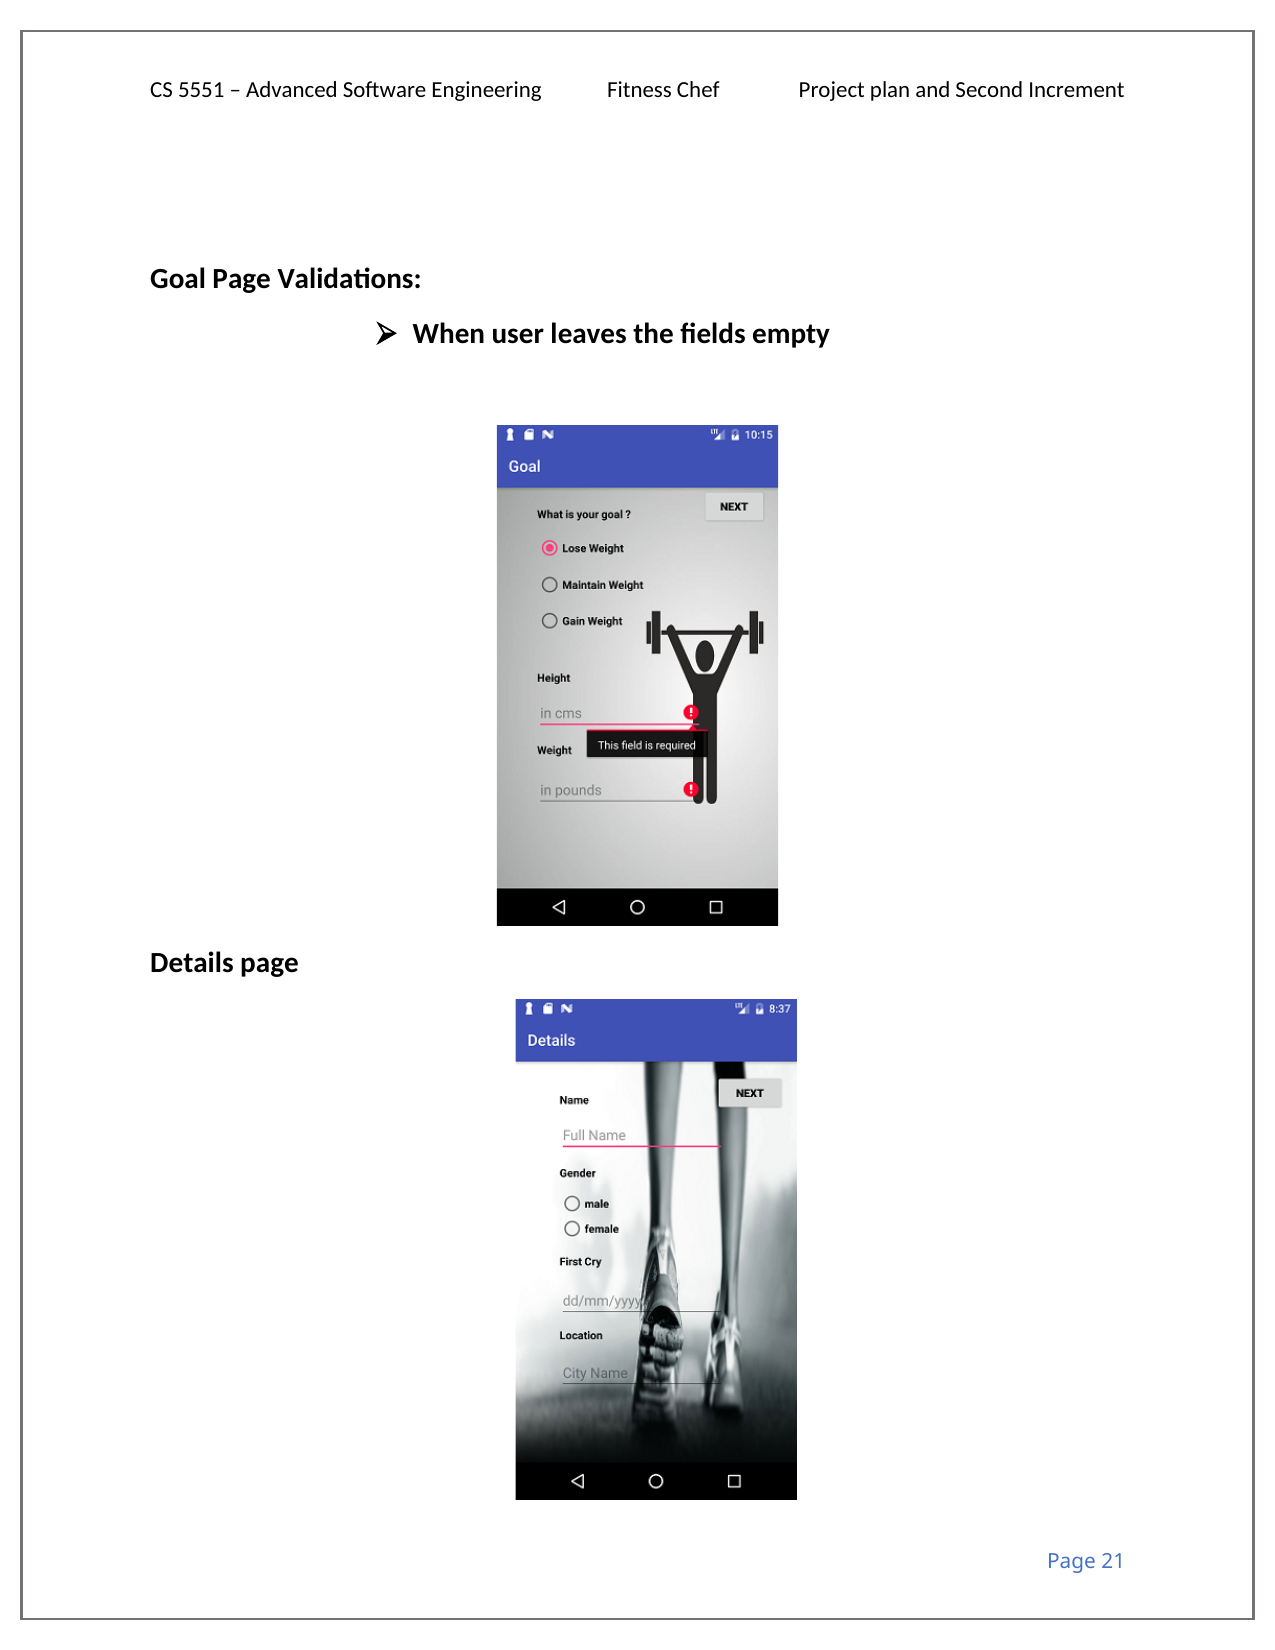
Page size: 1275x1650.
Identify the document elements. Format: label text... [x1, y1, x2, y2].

list When user leaves the fields empty [375, 315, 1125, 351]
text Details page [150, 944, 1125, 980]
picture [496, 425, 779, 926]
picture [515, 999, 797, 1500]
text Goal Page Validations: [150, 260, 1125, 296]
